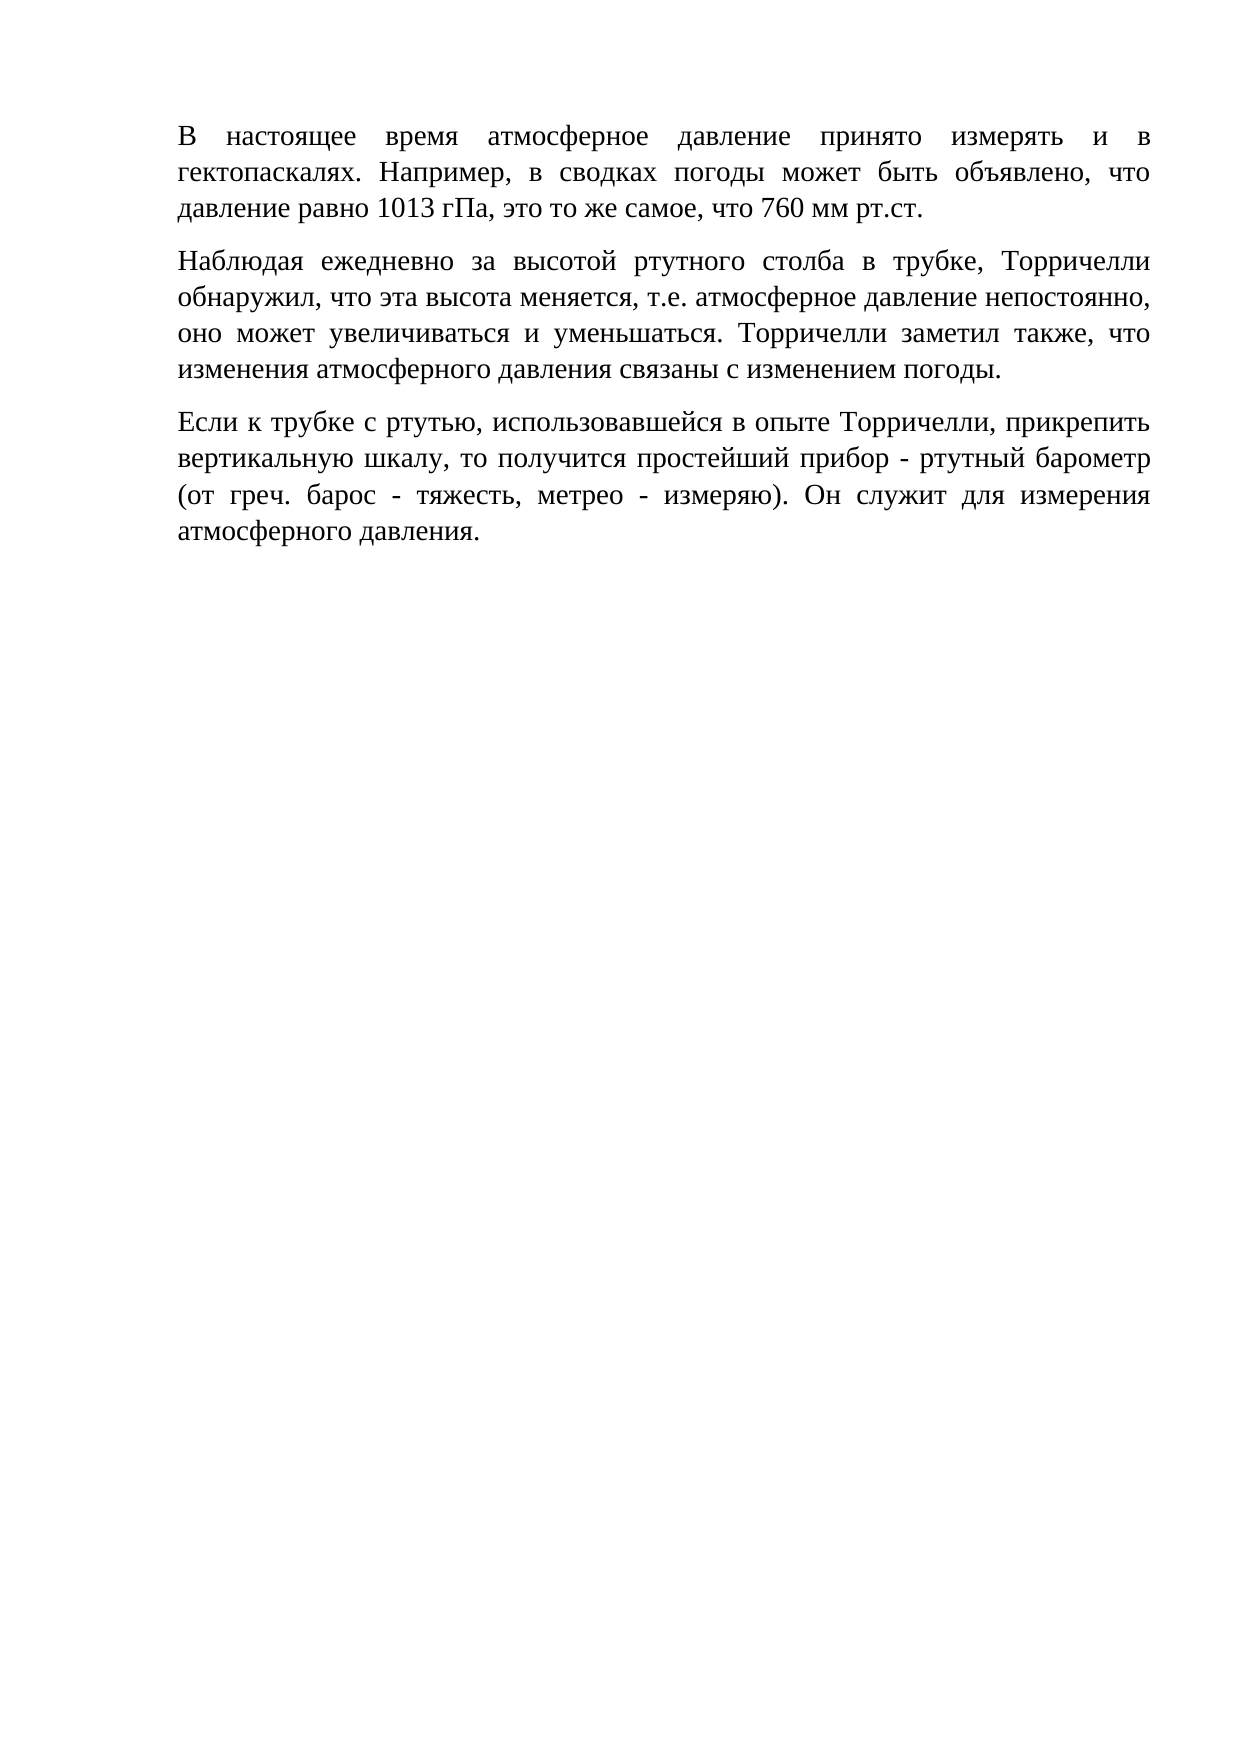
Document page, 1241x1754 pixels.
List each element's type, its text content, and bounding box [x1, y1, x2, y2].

text В настоящее время атмосферное давление принято измерять и в гектопаскалях. Например, в сводках погоды может быть объявлено, что давление равно 1013 гПа, это то же самое, что 760 мм рт.ст. [177, 118, 1152, 224]
text Наблюдая ежедневно за высотой ртутного столба в трубке, Торричелли обнаружил, что эта высота меняется, т.е. атмосферное давление непостоянно, оно может увеличиваться и уменьшаться. Торричелли заметил также, что изменения атмосферного давления связаны с изменением погоды. [177, 243, 1152, 385]
text Если к трубке с ртутью, использовавшейся в опыте Торричелли, прикрепить вертикальную шкалу, то получится простейший прибор - ртутный барометр (от греч. барос - тяжесть, метрео - измеряю). Он служит для измерения атмосферного давления. [177, 404, 1152, 546]
